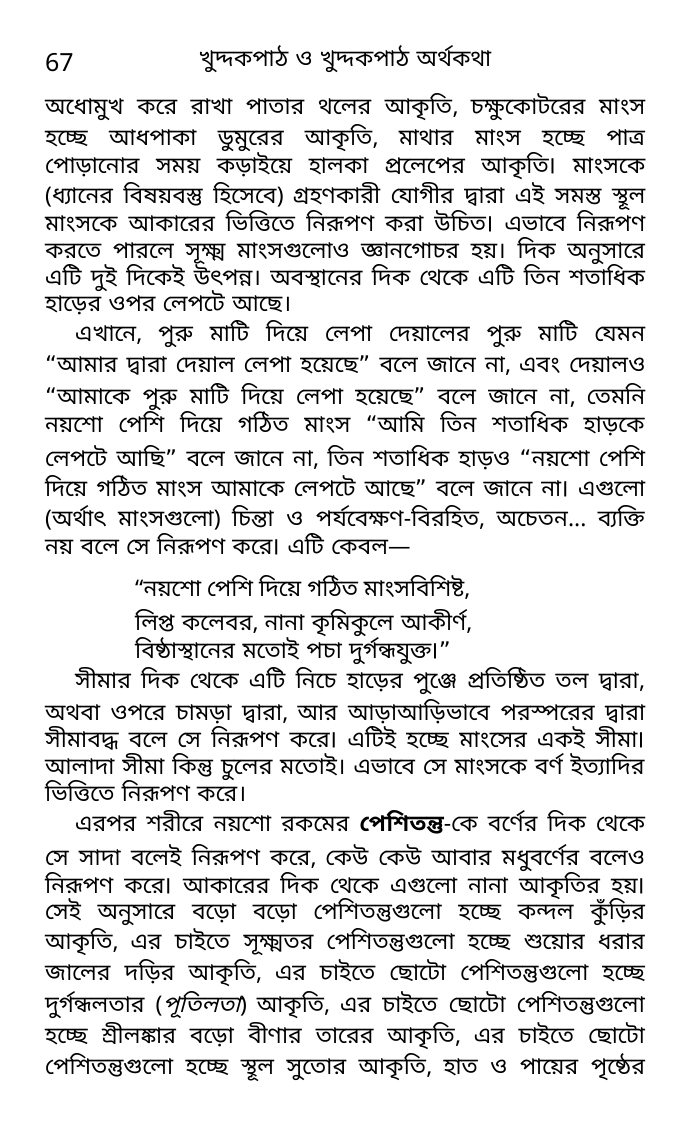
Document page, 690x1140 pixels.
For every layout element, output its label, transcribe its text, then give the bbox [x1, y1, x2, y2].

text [45, 90, 645, 317]
text “নয়শো পেশি দিয়ে গঠিত মাংসবিশিষ্ট, [45, 572, 645, 606]
text এখানে, পুরু মাটি দিয়ে লেপা দেয়ালের পুরু মাটি যেমন “আমার দ্বারা দেয়াল লেপা হয়েছে” বলে জানে না, এবং দেয়ালও “আমাকে পুরু মাটি দিয়ে লেপা হয়েছে” বলে জানে না, তেমনি নয়শো পেশি দিয়ে গঠিত মাংস “আমি তিন শতাধিক হাড়কে লেপটে আছি” বলে জানে না, তিন শতাধিক হাড়ও “নয়শো পেশি দিয়ে গঠিত মাংস আমাকে লেপটে আছে” বলে জানে না। এগুলো (অর্থাৎ মাংসগুলো) চিন্তা ও পর্যবেক্ষণ-বিরহিত, অচেতন... ব্যক্তি নয় বলে সে নিরূপণ করে। এটি কেবল— [45, 317, 645, 560]
text লিপ্ত কলেবর, নানা কৃমিকুলে আকীর্ণ, [45, 606, 645, 637]
text বিষ্ঠাস্থানের মতোই পচা দুর্গন্ধযুক্ত।” [45, 637, 645, 664]
text সীমার দিক থেকে এটি নিচে হাড়ের পুঞ্জে প্রতিষ্ঠিত তল দ্বারা, অথবা ওপরে চামড়া দ্বারা, আর আড়াআড়িভাবে পরস্পরের দ্বারা সীমাবদ্ধ বলে সে নিরূপণ করে। এটিই হচ্ছে মাংসের একই সীমা। আলাদা সীমা কিন্তু চুলের মতোই। এভাবে সে মাংসকে বর্ণ ইত্যাদির ভিত্তিতে নিরূপণ করে। [45, 664, 645, 807]
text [45, 807, 645, 1081]
